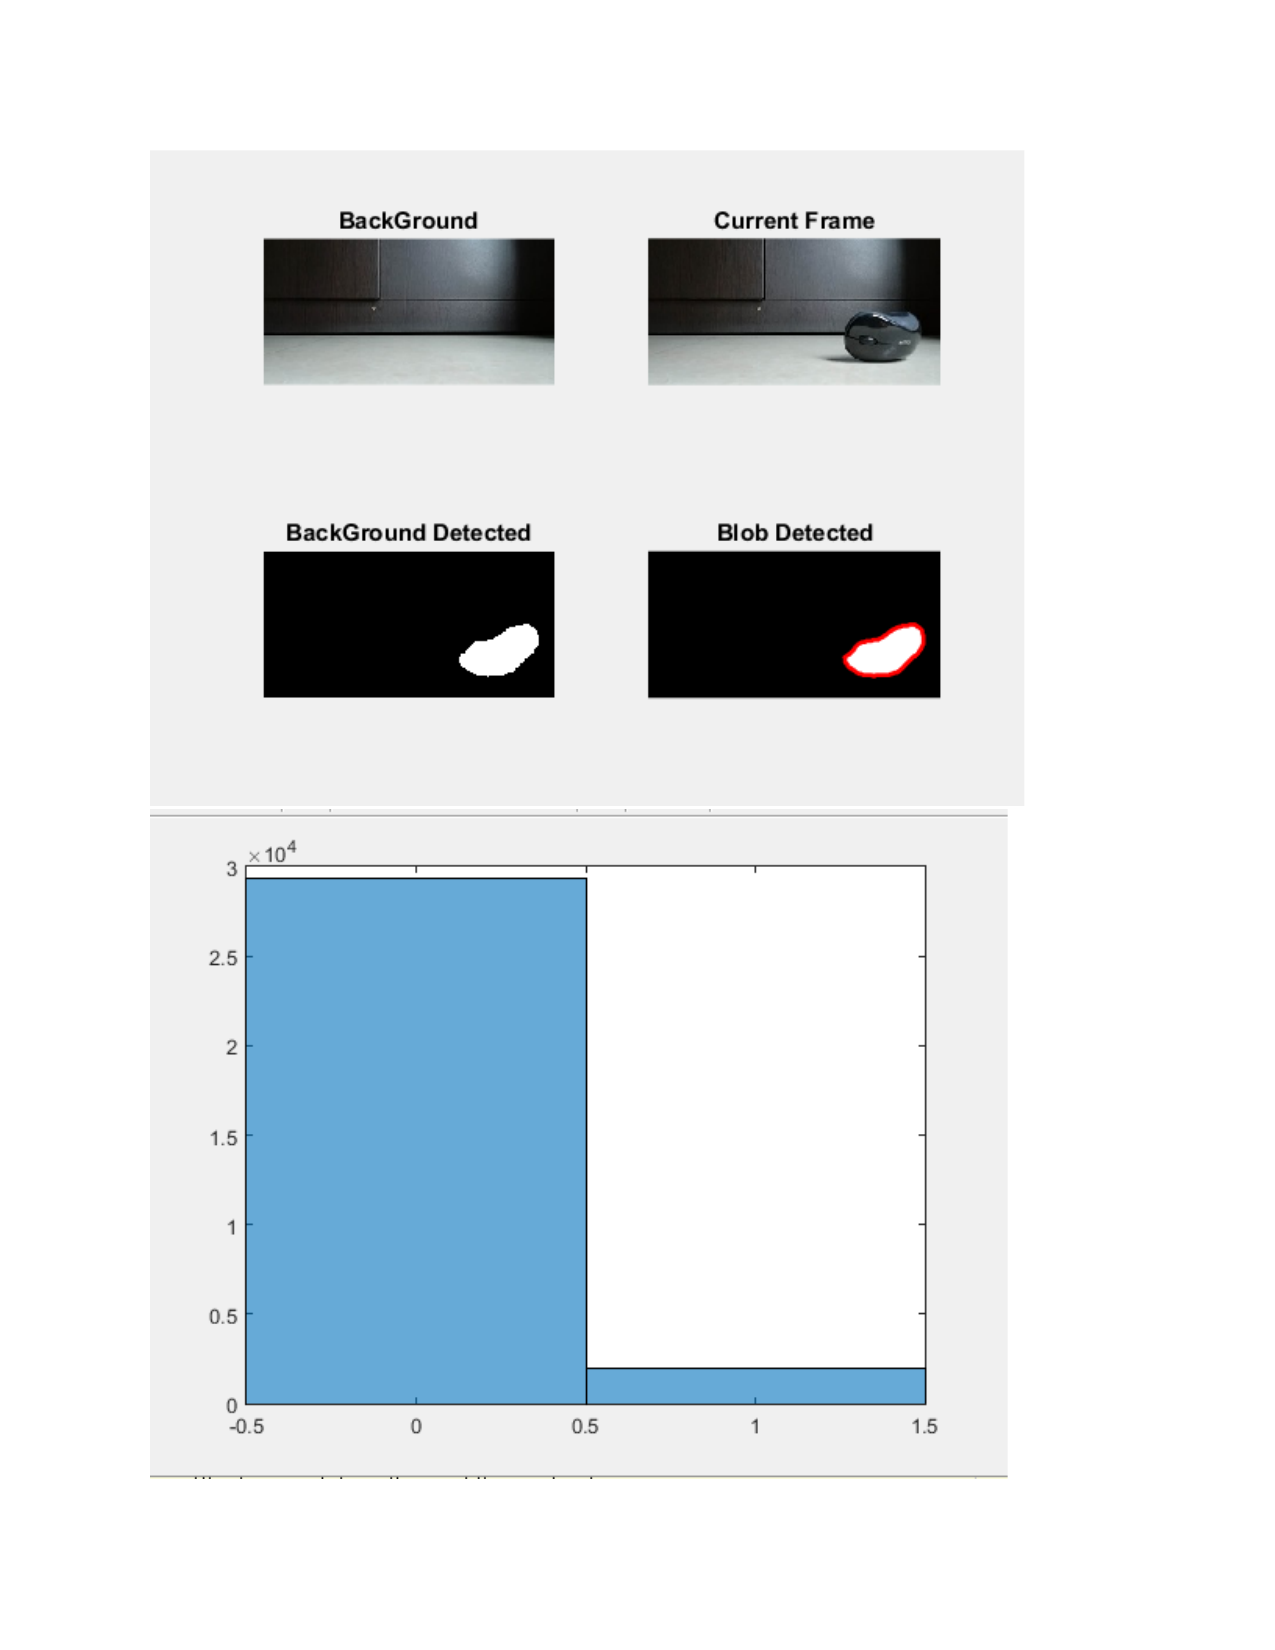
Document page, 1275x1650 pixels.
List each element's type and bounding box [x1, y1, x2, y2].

picture [150, 809, 1008, 1479]
picture [150, 150, 1025, 806]
